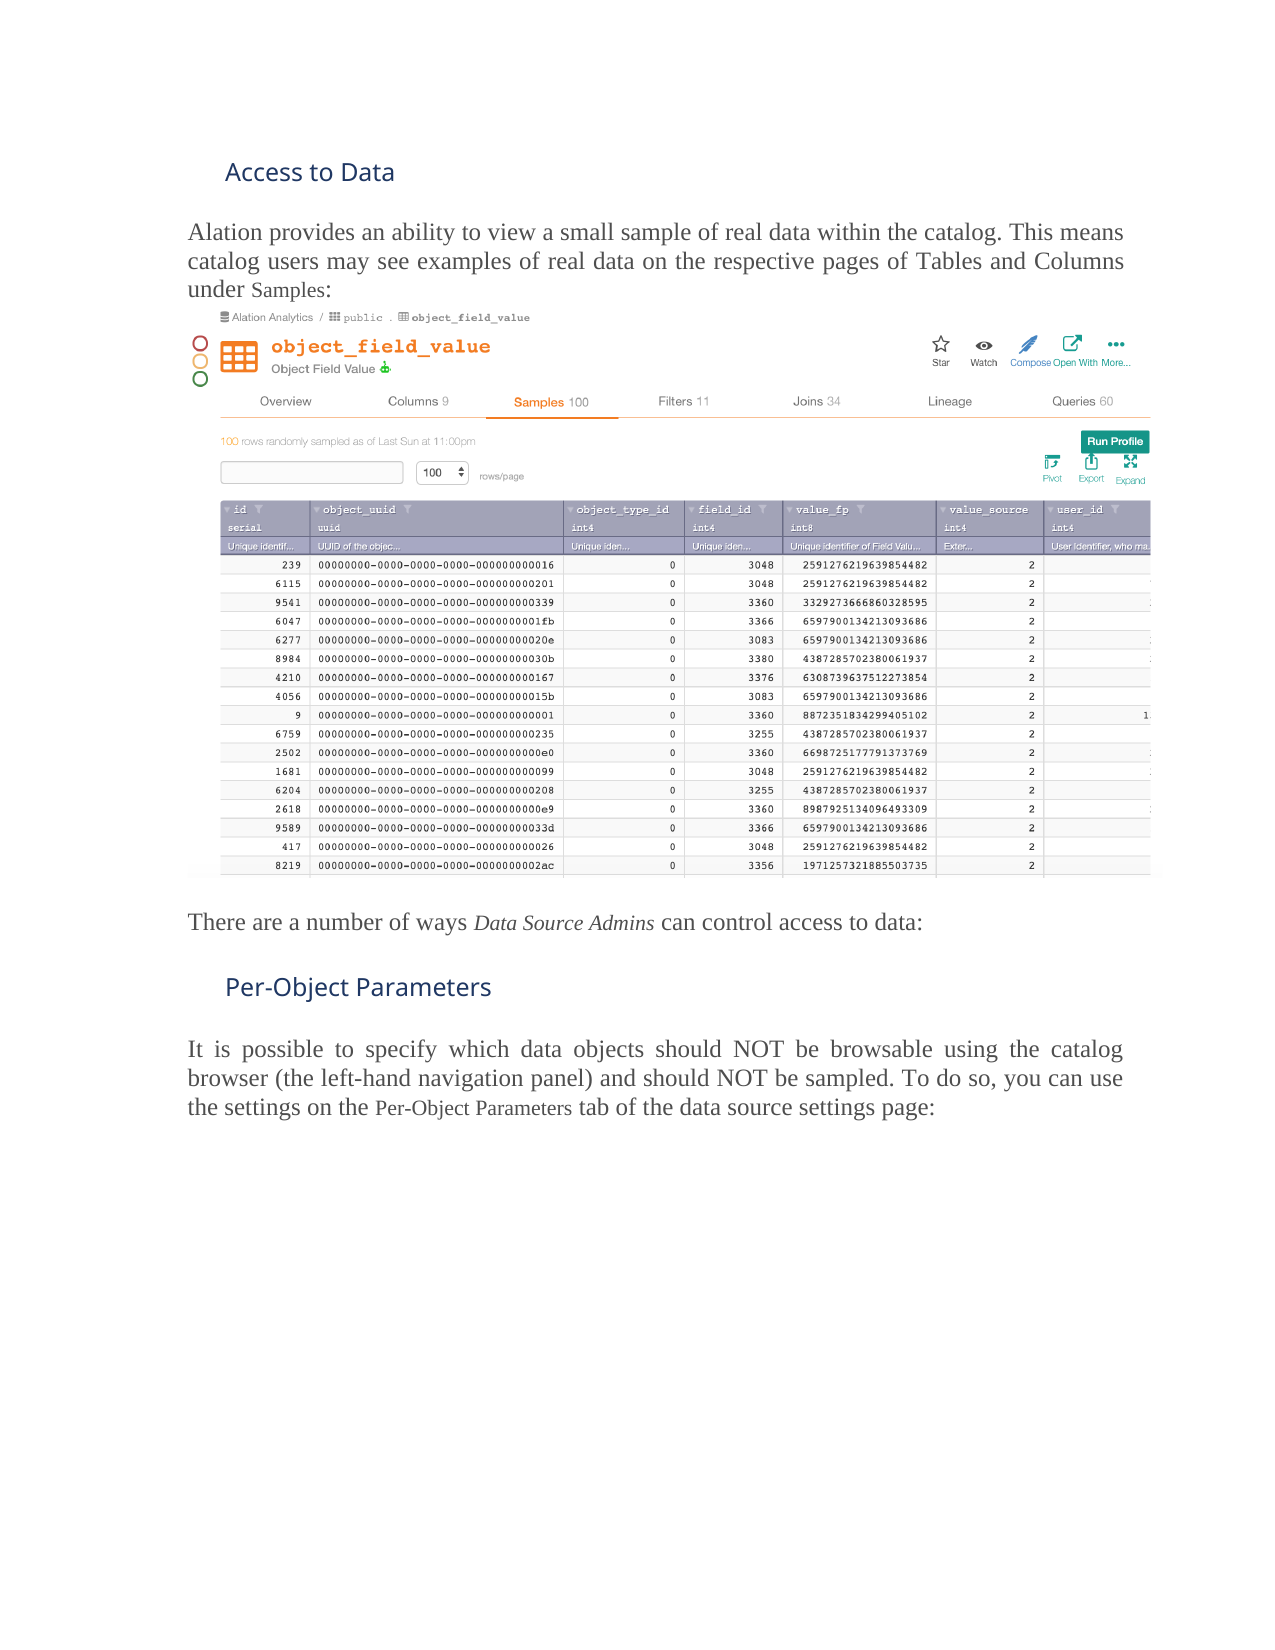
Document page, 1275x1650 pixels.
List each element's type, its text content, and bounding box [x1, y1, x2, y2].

picture [187, 303, 1163, 878]
subtitle Per-Object Parameters [150, 970, 1125, 1004]
text It is possible to specify which data objects should NOT be browsable using the catalog browser (the left-hand navigation panel) and should NOT be sampled. To do so, you can use the settings on the Per-Object Parameters tab of the data source settings page: [187, 1034, 1125, 1121]
text Alation provides an ability to view a small sample of real data within the catalog. This means catalog users may see examples of real data on the respective pages of Tables and Columns under Samples: [187, 217, 1125, 303]
subtitle Access to Data [150, 154, 1125, 188]
text There are a number of ways Data Source Admins can control access to data: [187, 907, 1125, 935]
